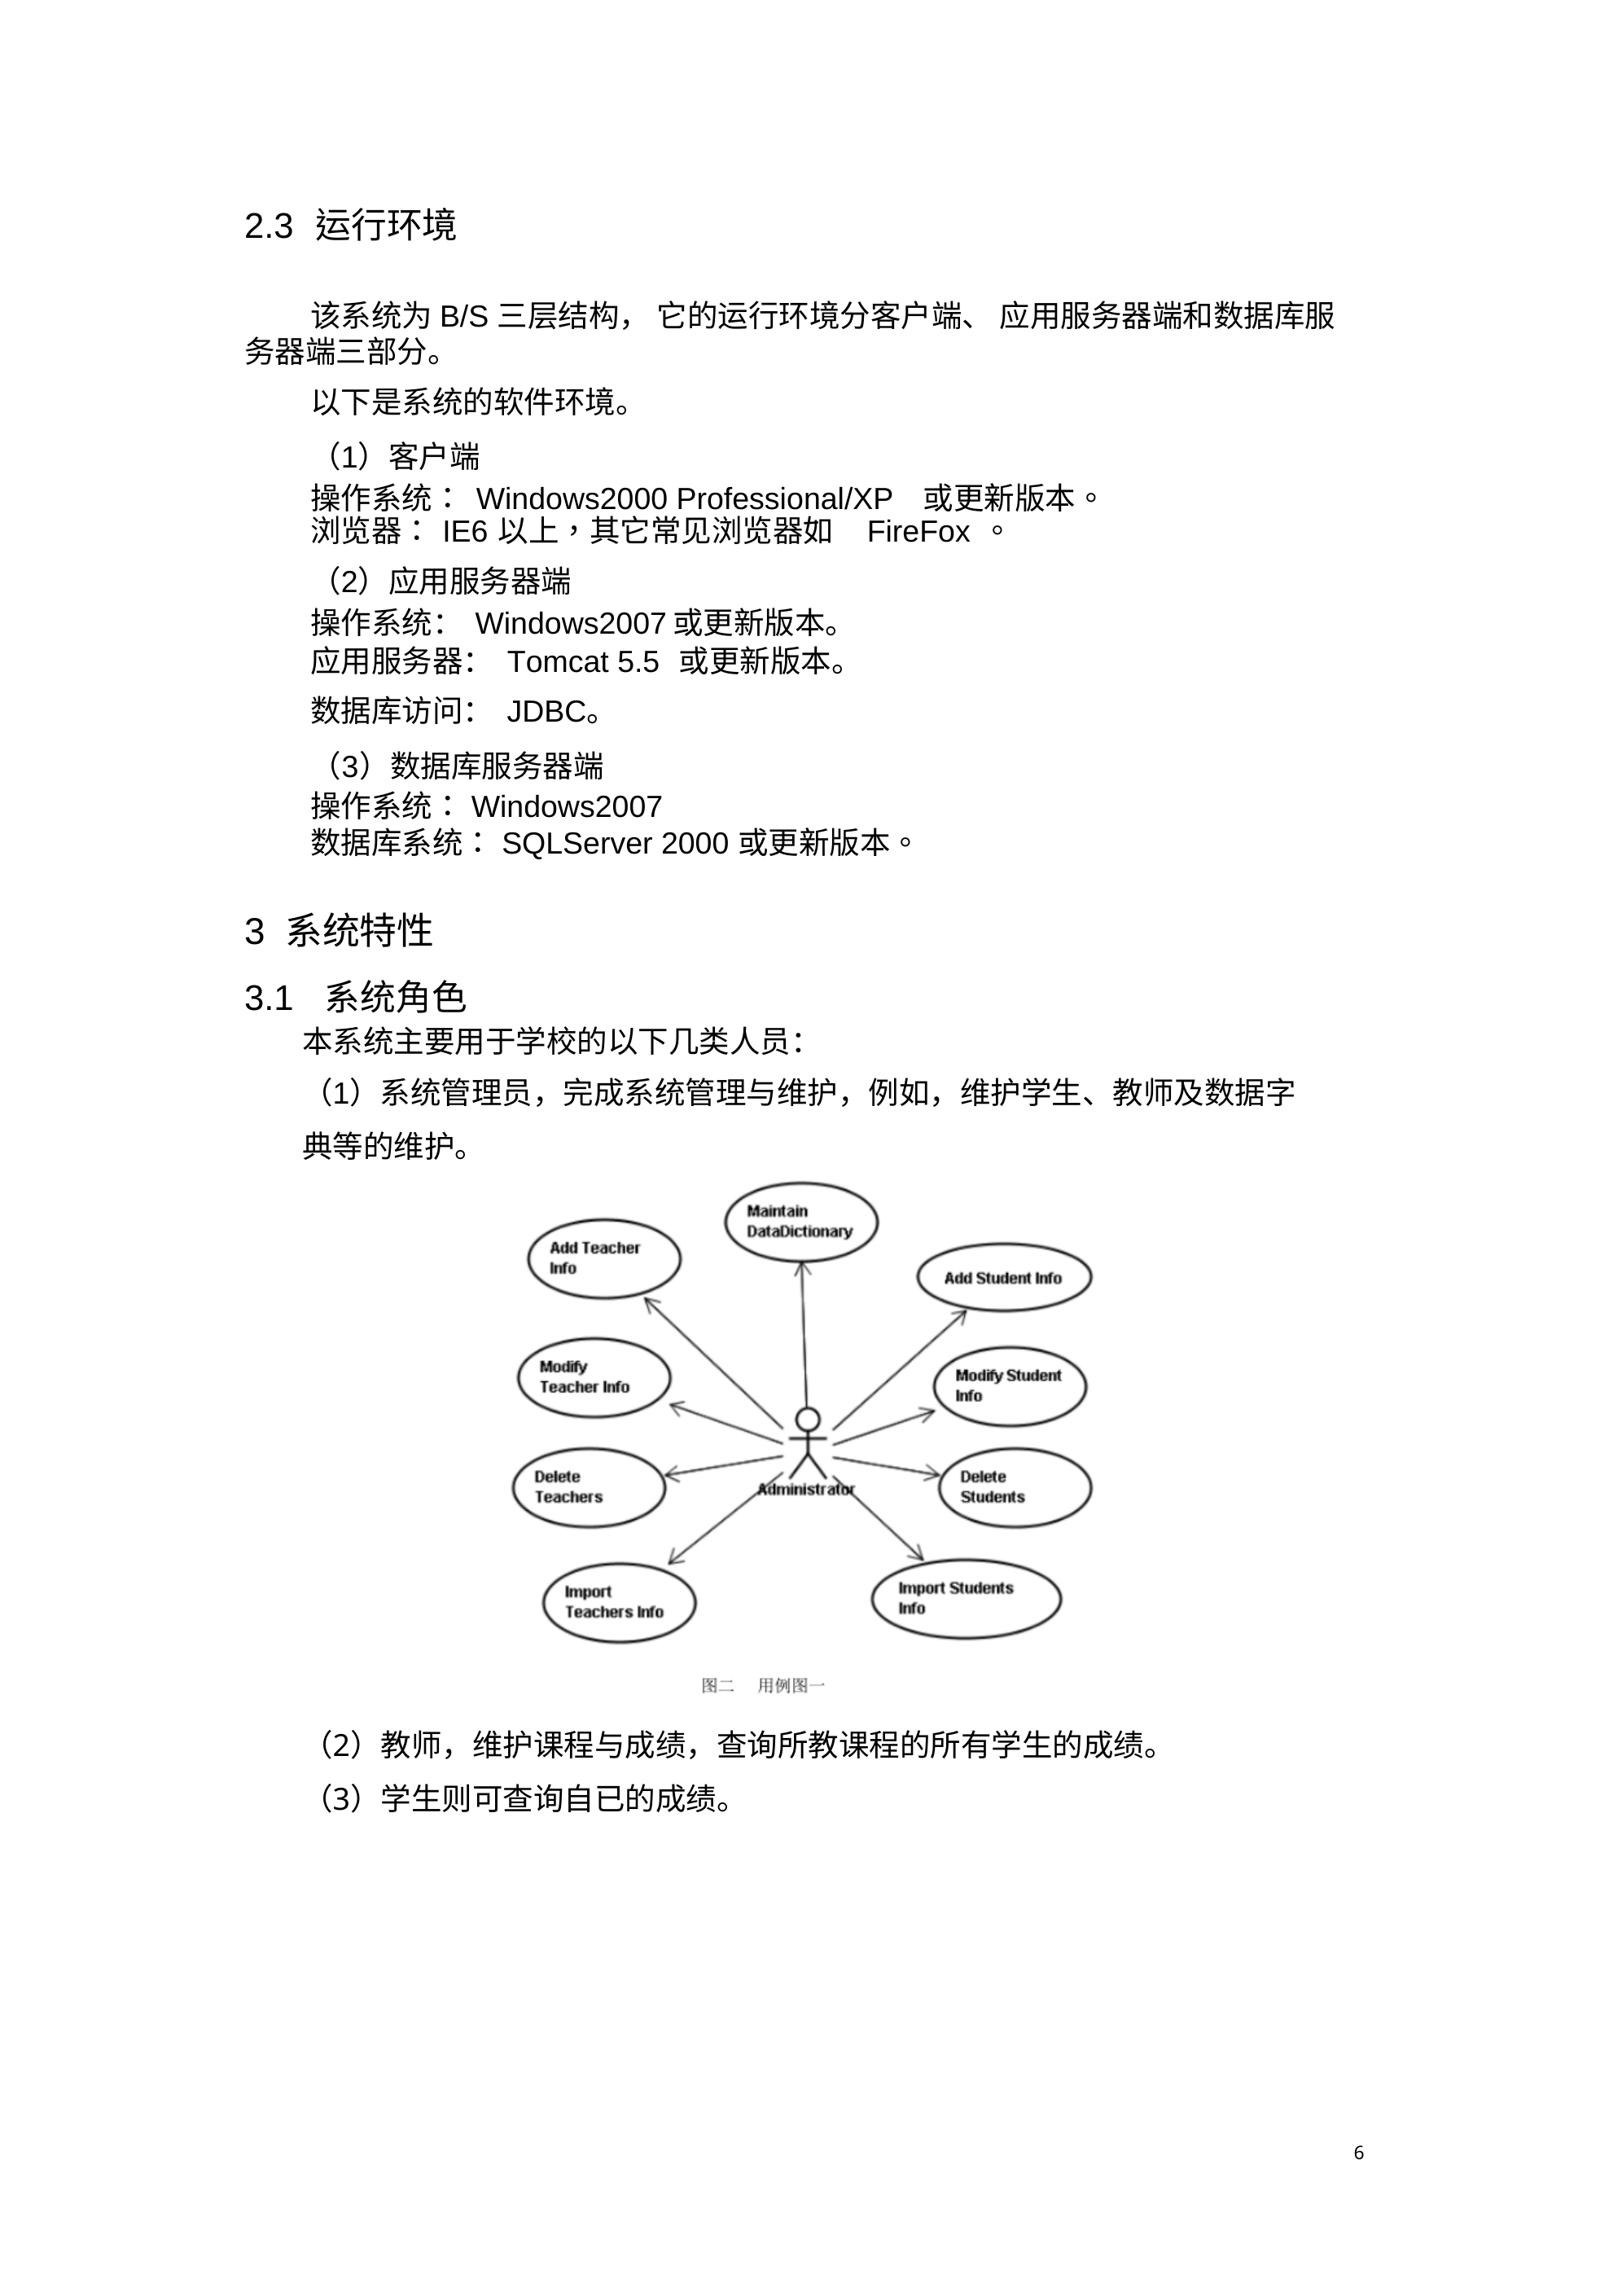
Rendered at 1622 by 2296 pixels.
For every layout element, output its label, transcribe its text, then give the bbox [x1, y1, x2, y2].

picture [377, 1176, 1230, 1713]
text 操作系统： Windows2000 Professional/XP 或更新版本。浏览器： IE6 以上，其它常见浏览器如 FireFox 。 [310, 481, 1106, 551]
text 典等的维护。 [302, 1114, 1542, 1169]
text （3）数据库服务器端 [310, 733, 1542, 788]
text 应用服务器： Tomcat 5.5 或更新版本。 [310, 643, 960, 680]
subtitle 运行环境 [244, 183, 1542, 252]
text （2）应用服务器端 [310, 551, 1542, 603]
subtitle 系统角色 [244, 955, 1542, 1024]
text 以下是系统的软件环境。 [310, 371, 1542, 424]
text 数据库系统： SQLServer 2000 或更新版本。 [310, 827, 960, 861]
text 该系统为 B/S 三层结构， 它的运行环境分客户端、 应用服务器端和数据库服务器端三部分。 [244, 298, 1352, 371]
text （1）系统管理员，完成系统管理与维护，例如，维护学生、教师及数据字 [302, 1060, 1542, 1114]
text 操作系统： Windows2007或更新版本。 [310, 604, 960, 641]
text （3）学生则可查询自已的成绩。 [302, 1767, 1542, 1821]
text （1）客户端 [310, 424, 1542, 479]
subtitle 系统特性 [244, 904, 1542, 955]
text 本系统主要用于学校的以下几类人员： [302, 1024, 892, 1060]
text 数据库访问： JDBC。 [310, 680, 1542, 733]
text （2）教师，维护课程与成绩，查询所教课程的所有学生的成绩。 [302, 1713, 1542, 1767]
text 操作系统： Windows2007 [310, 790, 960, 824]
